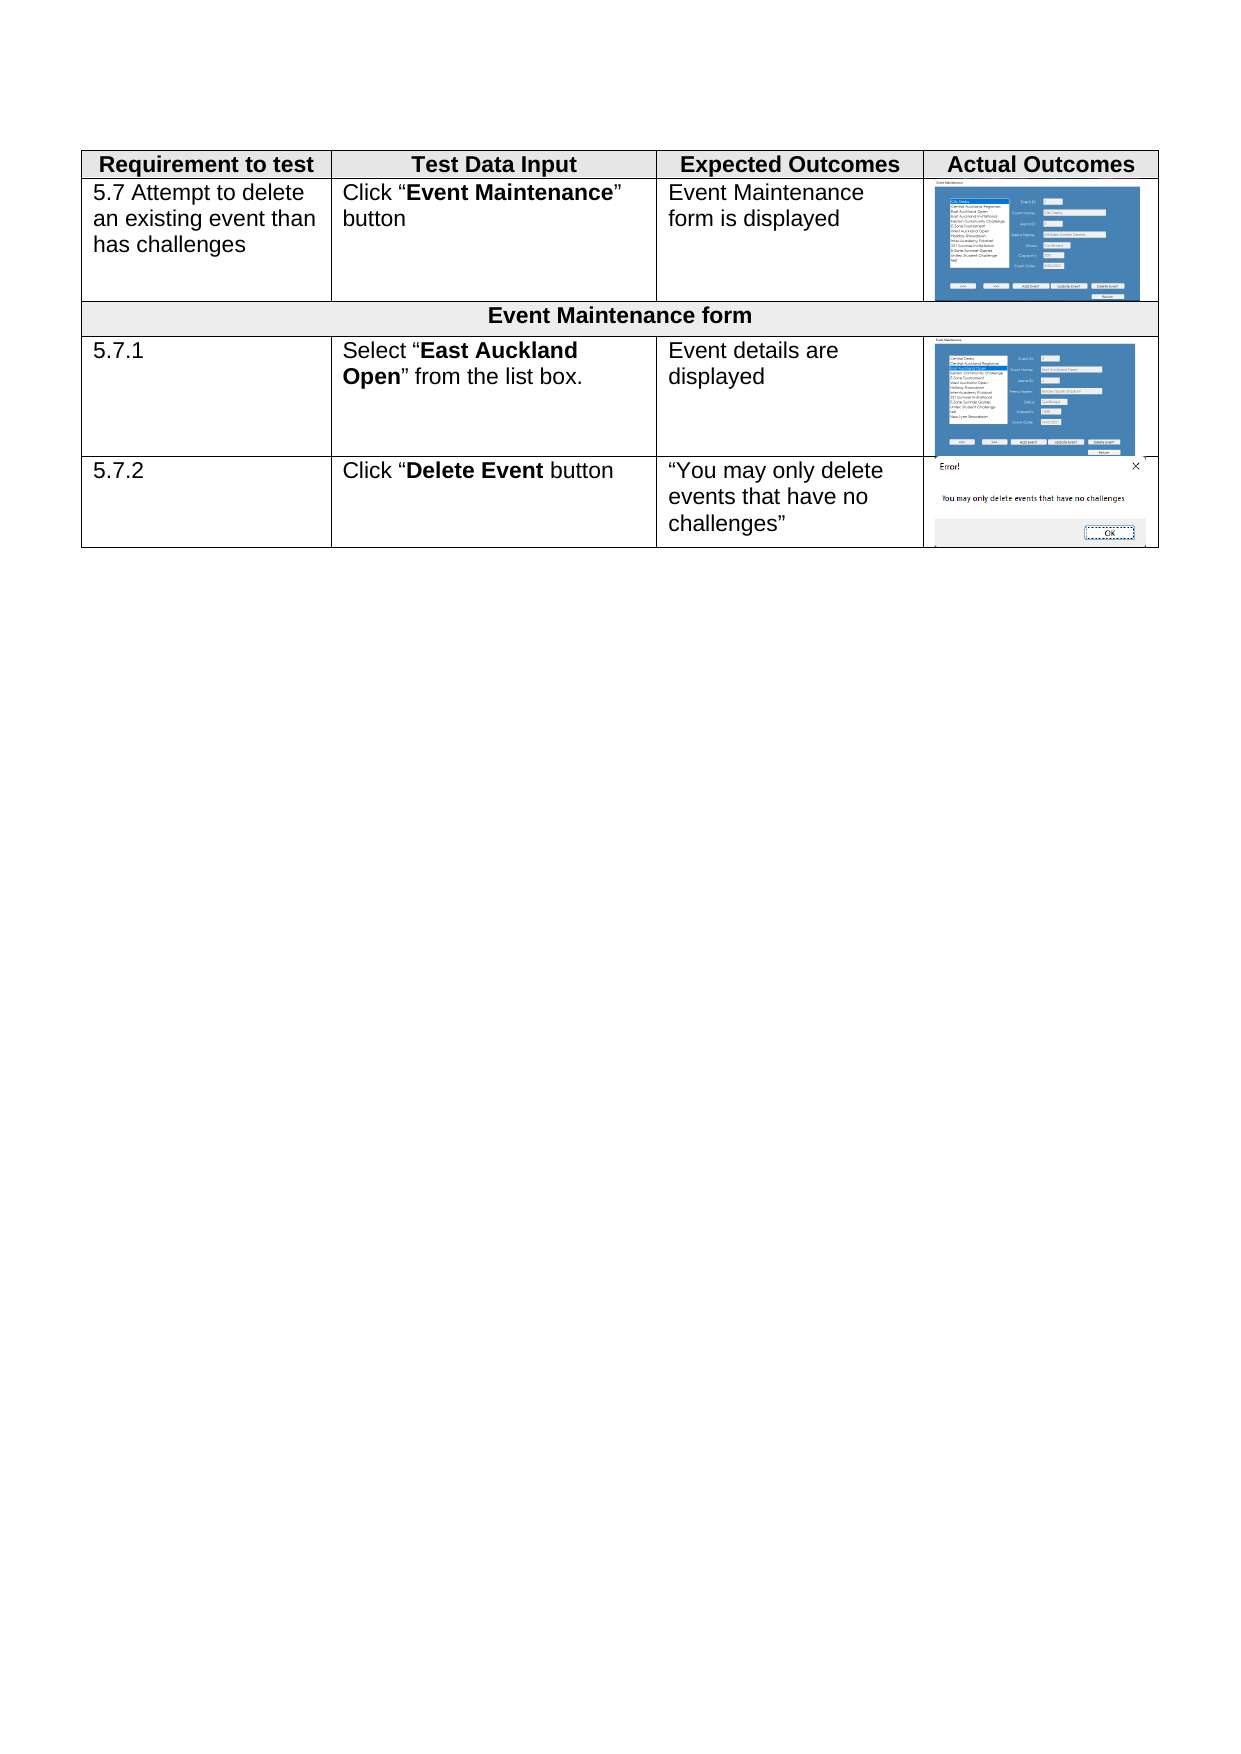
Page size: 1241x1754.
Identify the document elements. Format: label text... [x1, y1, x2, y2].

picture [934, 178, 1140, 301]
table_cell Click “Delete Event button [332, 457, 656, 547]
table_cell Click “Event Maintenance” button [332, 179, 656, 301]
table_header Test Data Input [332, 151, 656, 177]
table_cell [1146, 457, 1158, 547]
table_cell Select “East Auckland Open” from the list box. [332, 337, 656, 456]
table_header Expected Outcomes [657, 151, 923, 177]
table_cell [1136, 337, 1158, 456]
table_cell Event Maintenance form is displayed [657, 179, 923, 301]
table_cell [924, 179, 934, 301]
table_cell Event details are displayed [657, 337, 923, 456]
table_cell 5.7.1 [82, 337, 331, 456]
table_cell 5.7.2 [82, 457, 331, 547]
table_cell Event Maintenance form [82, 302, 1158, 336]
table_cell [1140, 179, 1158, 301]
table_header Requirement to test [82, 151, 331, 177]
table_cell “You may only delete events that have no challenges” [657, 457, 923, 547]
picture [934, 337, 1146, 547]
table_cell 5.7 Attempt to delete an existing event than has challenges [82, 179, 331, 301]
table_header Actual Outcomes [924, 151, 1158, 177]
table_cell [924, 457, 934, 547]
table_cell [924, 337, 934, 456]
